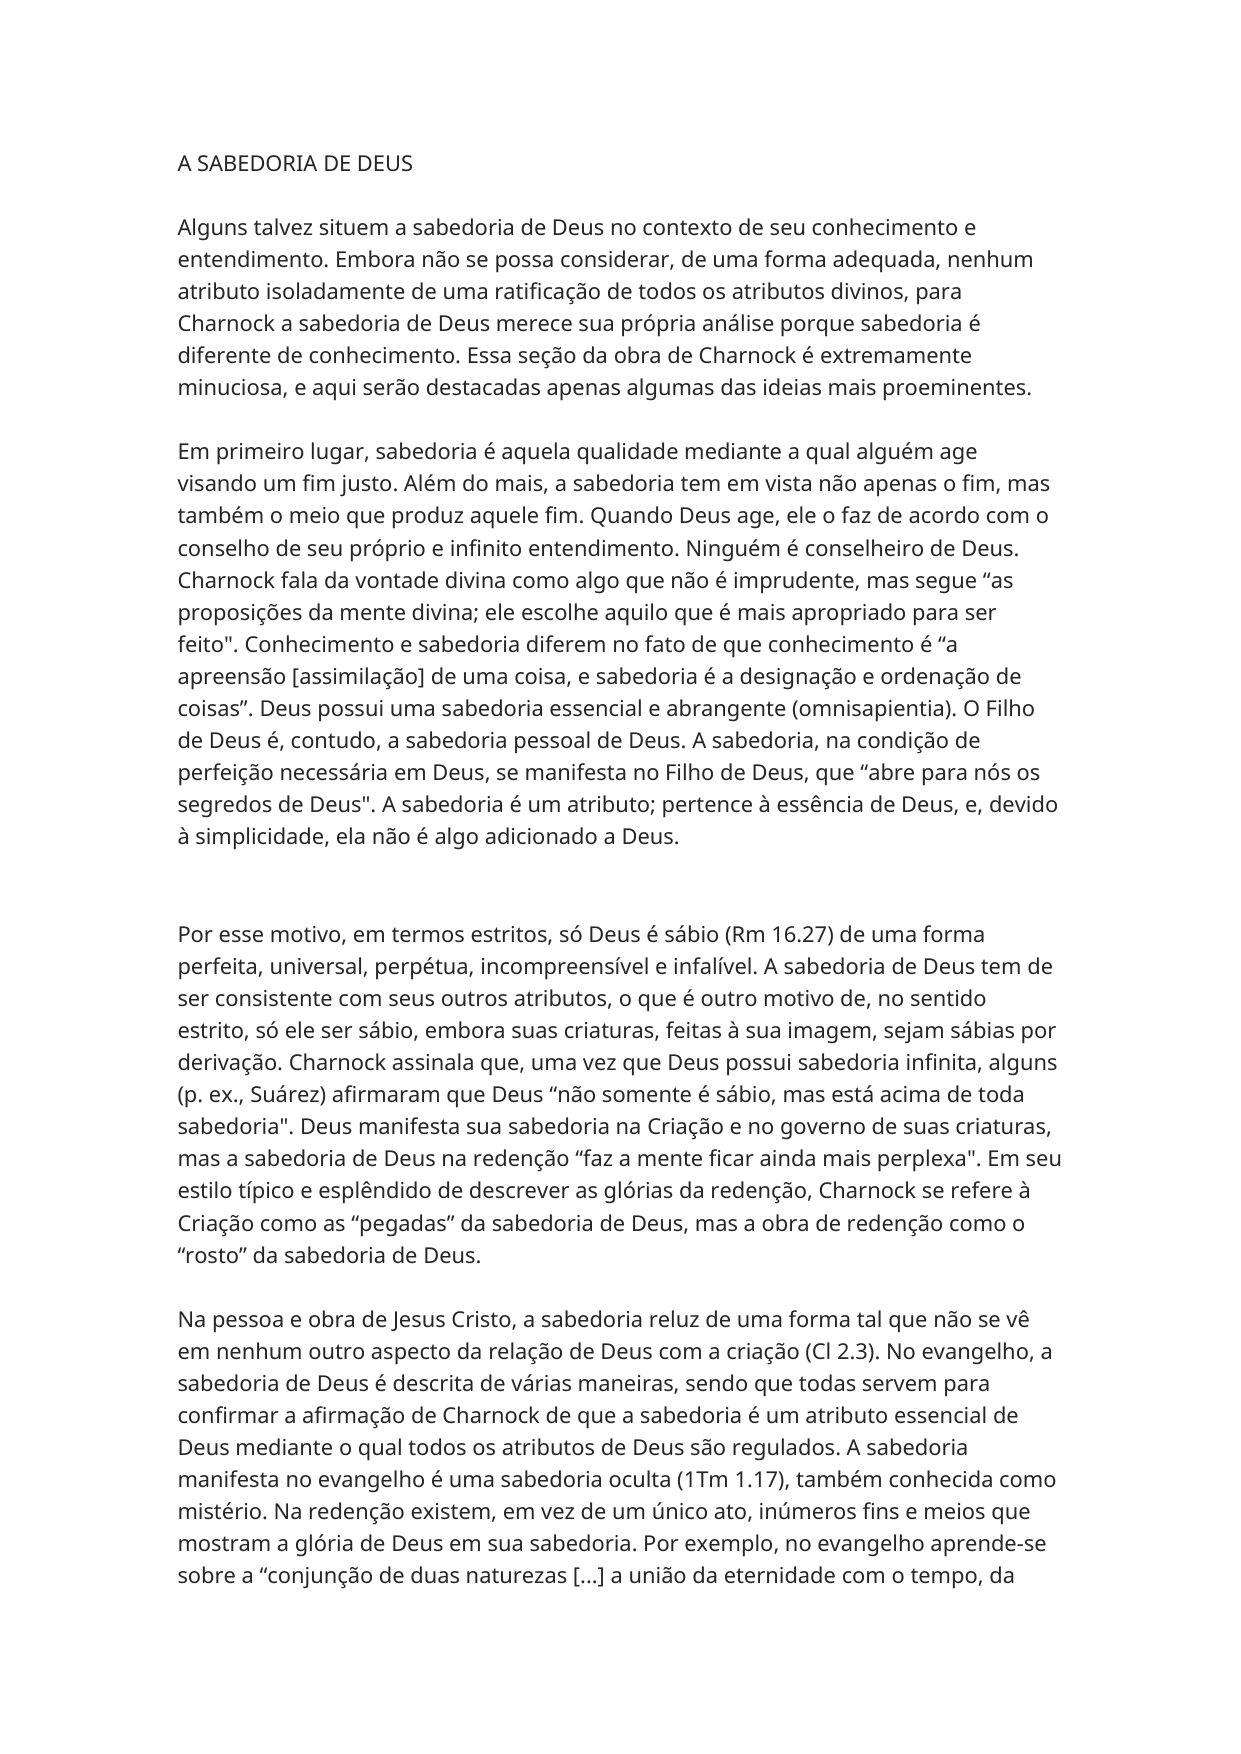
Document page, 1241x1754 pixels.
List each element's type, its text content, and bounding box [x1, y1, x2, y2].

text A SABEDORIA DE DEUS Alguns talvez situem a sabedoria de Deus no contexto de seu conhecimento e entendimento. Embora não se possa considerar, de uma forma adequada, nenhum atributo isoladamente de uma ratificação de todos os atributos divinos, para Charnock a sabedoria de Deus merece sua própria análise porque sabedoria é diferente de conhecimento. Essa seção da obra de Charnock é extremamente minuciosa, e aqui serão destacadas apenas algumas das ideias mais proeminentes. Em primeiro lugar, sabedoria é aquela qualidade mediante a qual alguém age visando um fim justo. Além do mais, a sabedoria tem em vista não apenas o fim, mas também o meio que produz aquele fim. Quando Deus age, ele o faz de acordo com o conselho de seu próprio e infinito entendimento. Ninguém é conselheiro de Deus. Charnock fala da vontade divina como algo que não é imprudente, mas segue “as proposições da mente divina; ele escolhe aquilo que é mais apropriado para ser feito". Conhecimento e sabedoria diferem no fato de que conhecimento é “a apreensão [assimilação] de uma coisa, e sabedoria é a designação e ordenação de coisas”. Deus possui uma sabedoria essencial e abrangente (omnisapientia). O Filho de Deus é, contudo, a sabedoria pessoal de Deus. A sabedoria, na condição de perfeição necessária em Deus, se manifesta no Filho de Deus, que “abre para nós os segredos de Deus". A sabedoria é um atributo; pertence à essência de Deus, e, devido à simplicidade, ela não é algo adicionado a Deus. [177, 148, 1063, 851]
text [177, 1173, 1063, 1590]
